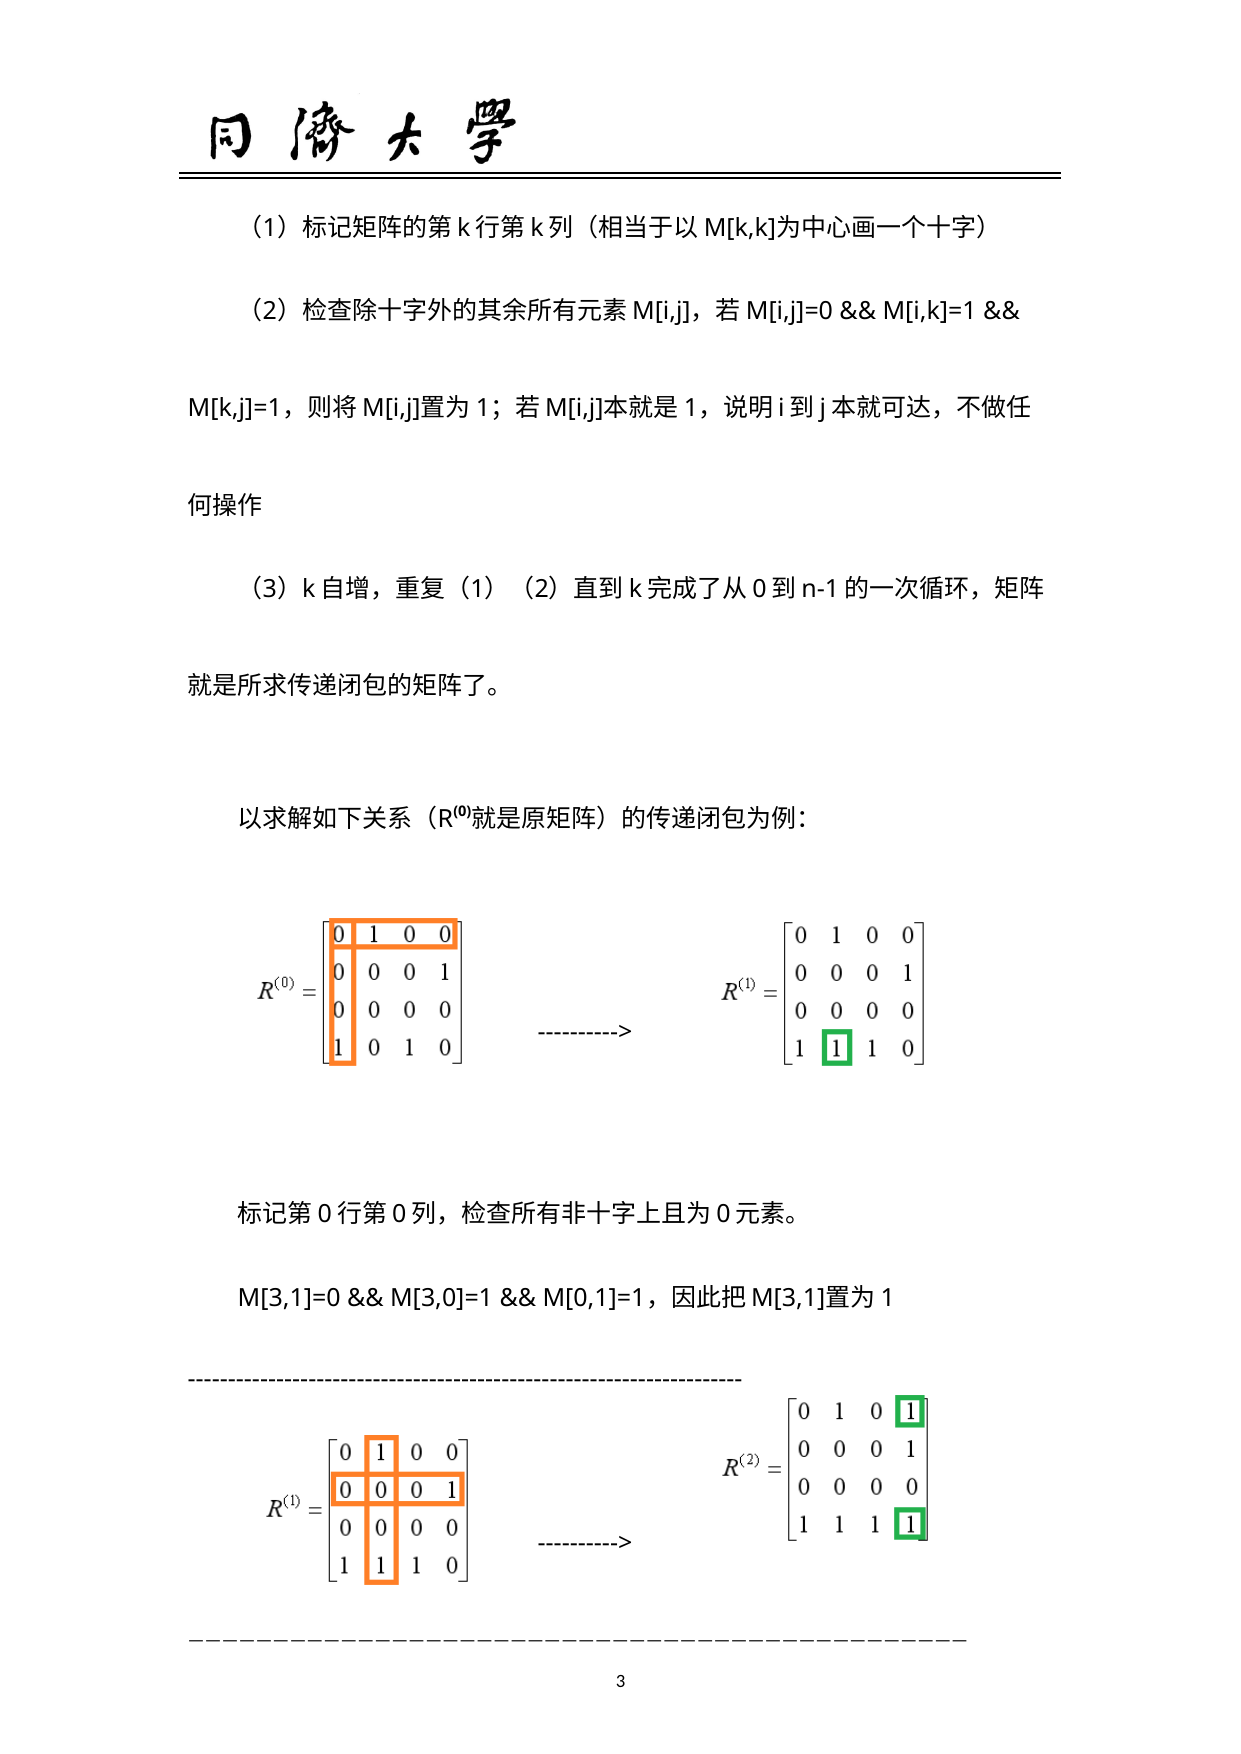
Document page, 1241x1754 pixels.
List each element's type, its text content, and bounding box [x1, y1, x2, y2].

text ----------> [187, 1510, 1053, 1575]
text （2）检查除十字外的其余所有元素M[i,j]，若M[i,j]=0 && M[i,k]=1 && M[k,j]=1，则将M[i,j]置为1；若M[i,j]本就是1，说明i到j本就可达，不做任何操作 [187, 276, 1053, 536]
picture [263, 1435, 474, 1510]
text （1）标记矩阵的第k行第k列（相当于以M[k,k]为中心画一个十字） [187, 193, 1053, 258]
text 标记第0行第0列，检查所有非十字上且为0元素。 [187, 1179, 1053, 1244]
text ----------> [187, 998, 1053, 1063]
text --------------------------------------------------------------------- [187, 1346, 1053, 1411]
picture [719, 1411, 933, 1510]
picture [254, 1063, 467, 1068]
picture [263, 1575, 474, 1586]
picture [718, 918, 930, 998]
picture [254, 917, 467, 998]
picture [187, 90, 535, 171]
text M[3,1]=0 && M[3,0]=1 && M[0,1]=1，因此把M[3,1]置为1 [187, 1263, 1053, 1328]
text 以求解如下关系（R(0)就是原矩阵）的传递闭包为例： [187, 784, 1053, 849]
text （3）k自增，重复（1）（2）直到k完成了从0到n-1的一次循环，矩阵就是所求传递闭包的矩阵了。 [187, 554, 1053, 716]
picture [718, 1063, 930, 1069]
